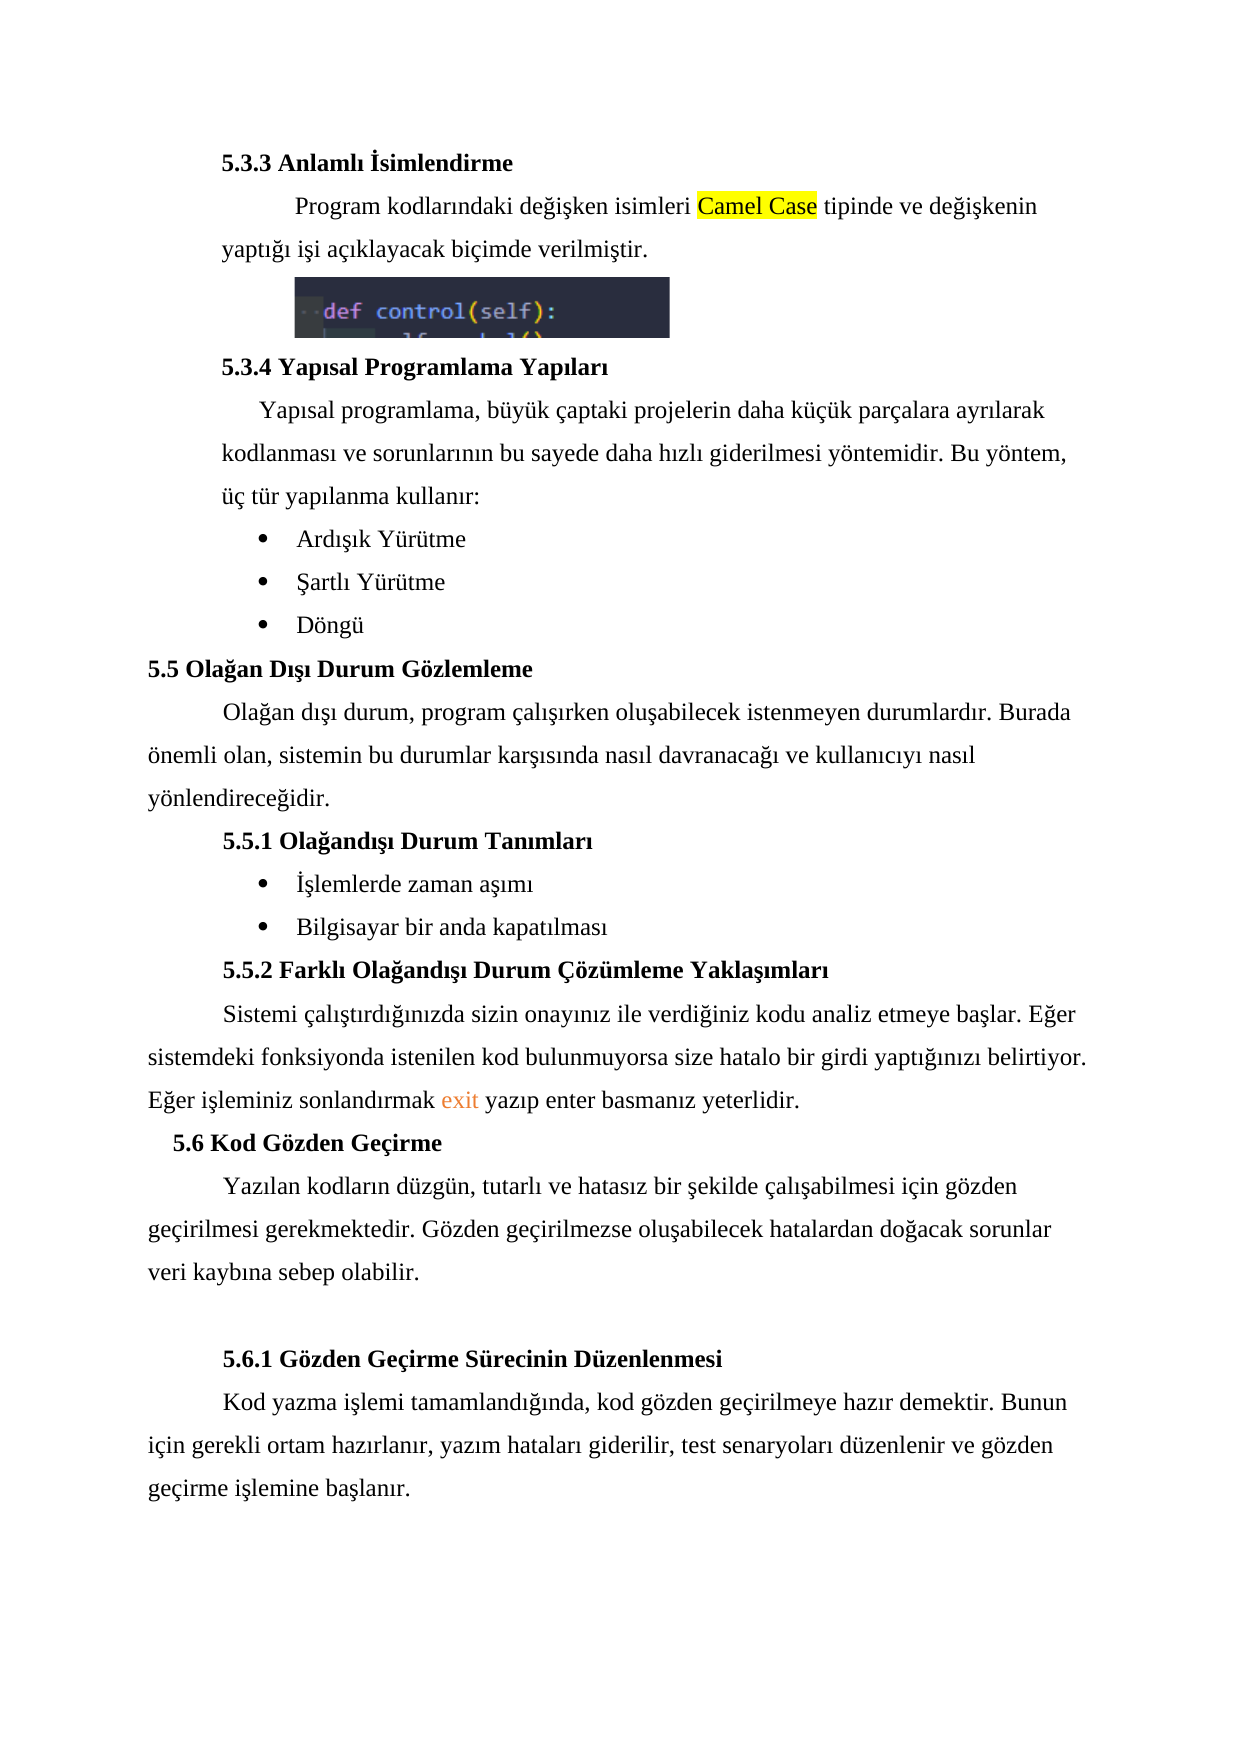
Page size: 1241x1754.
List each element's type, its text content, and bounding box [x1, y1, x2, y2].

text 5.5 Olağan Dışı Durum Gözlemleme [148, 654, 1093, 682]
list Şartlı Yürütme [258, 567, 1093, 596]
list Bilgisayar bir anda kapatılması [258, 912, 1093, 941]
list İşlemlerde zaman aşımı [258, 869, 1093, 898]
text Kod yazma işlemi tamamlandığında, kod gözden geçirilmeye hazır demektir. Bunun için gerekli ortam hazırlanır, yazım hataları giderilir, test senaryoları düzenlenir ve gözden geçirme işlemine başlanır. [148, 1387, 1093, 1502]
text Sistemi çalıştırdığınızda sizin onayınız ile verdiğiniz kodu analiz etmeye başlar. Eğer sistemdeki fonksiyonda istenilen kod bulunmuyorsa size hatalo bir girdi yaptığınızı belirtiyor. Eğer işleminiz sonlandırmak exit yazıp enter basmanız yeterlidir. [148, 999, 1093, 1114]
text Olağan dışı durum, program çalışırken oluşabilecek istenmeyen durumlardır. Burada önemli olan, sistemin bu durumlar karşısında nasıl davranacağı ve kullanıcıyı nasıl yönlendireceğidir. [148, 697, 1093, 812]
text Yazılan kodların düzgün, tutarlı ve hatasız bir şekilde çalışabilmesi için gözden geçirilmesi gerekmektedir. Gözden geçirilmezse oluşabilecek hatalardan doğacak sorunlar veri kaybına sebep olabilir. [148, 1171, 1093, 1286]
text 5.3.3 Anlamlı İsimlendirme [148, 148, 1093, 176]
text Yapısal programlama, büyük çaptaki projelerin daha küçük parçalara ayrılarak kodlanması ve sorunlarının bu sayede daha hızlı giderilmesi yöntemidir. Bu yöntem, üç tür yapılanma kullanır: [221, 395, 1093, 510]
text 5.3.4 Yapısal Programlama Yapıları [148, 352, 1093, 381]
text 5.5.2 Farklı Olağandışı Durum Çözümleme Yaklaşımları [148, 956, 1093, 984]
text 5.6.1 Gözden Geçirme Sürecinin Düzenlenmesi [148, 1344, 1093, 1372]
text Program kodlarındaki değişken isimleri Camel Case tipinde ve değişkenin yaptığı işi açıklayacak biçimde verilmiştir. [221, 191, 1093, 263]
picture [294, 277, 670, 338]
list Ardışık Yürütme [258, 524, 1093, 553]
text 5.5.1 Olağandışı Durum Tanımları [148, 826, 1093, 855]
text 5.6 Kod Gözden Geçirme [148, 1128, 1093, 1157]
list Döngü [258, 611, 1093, 639]
